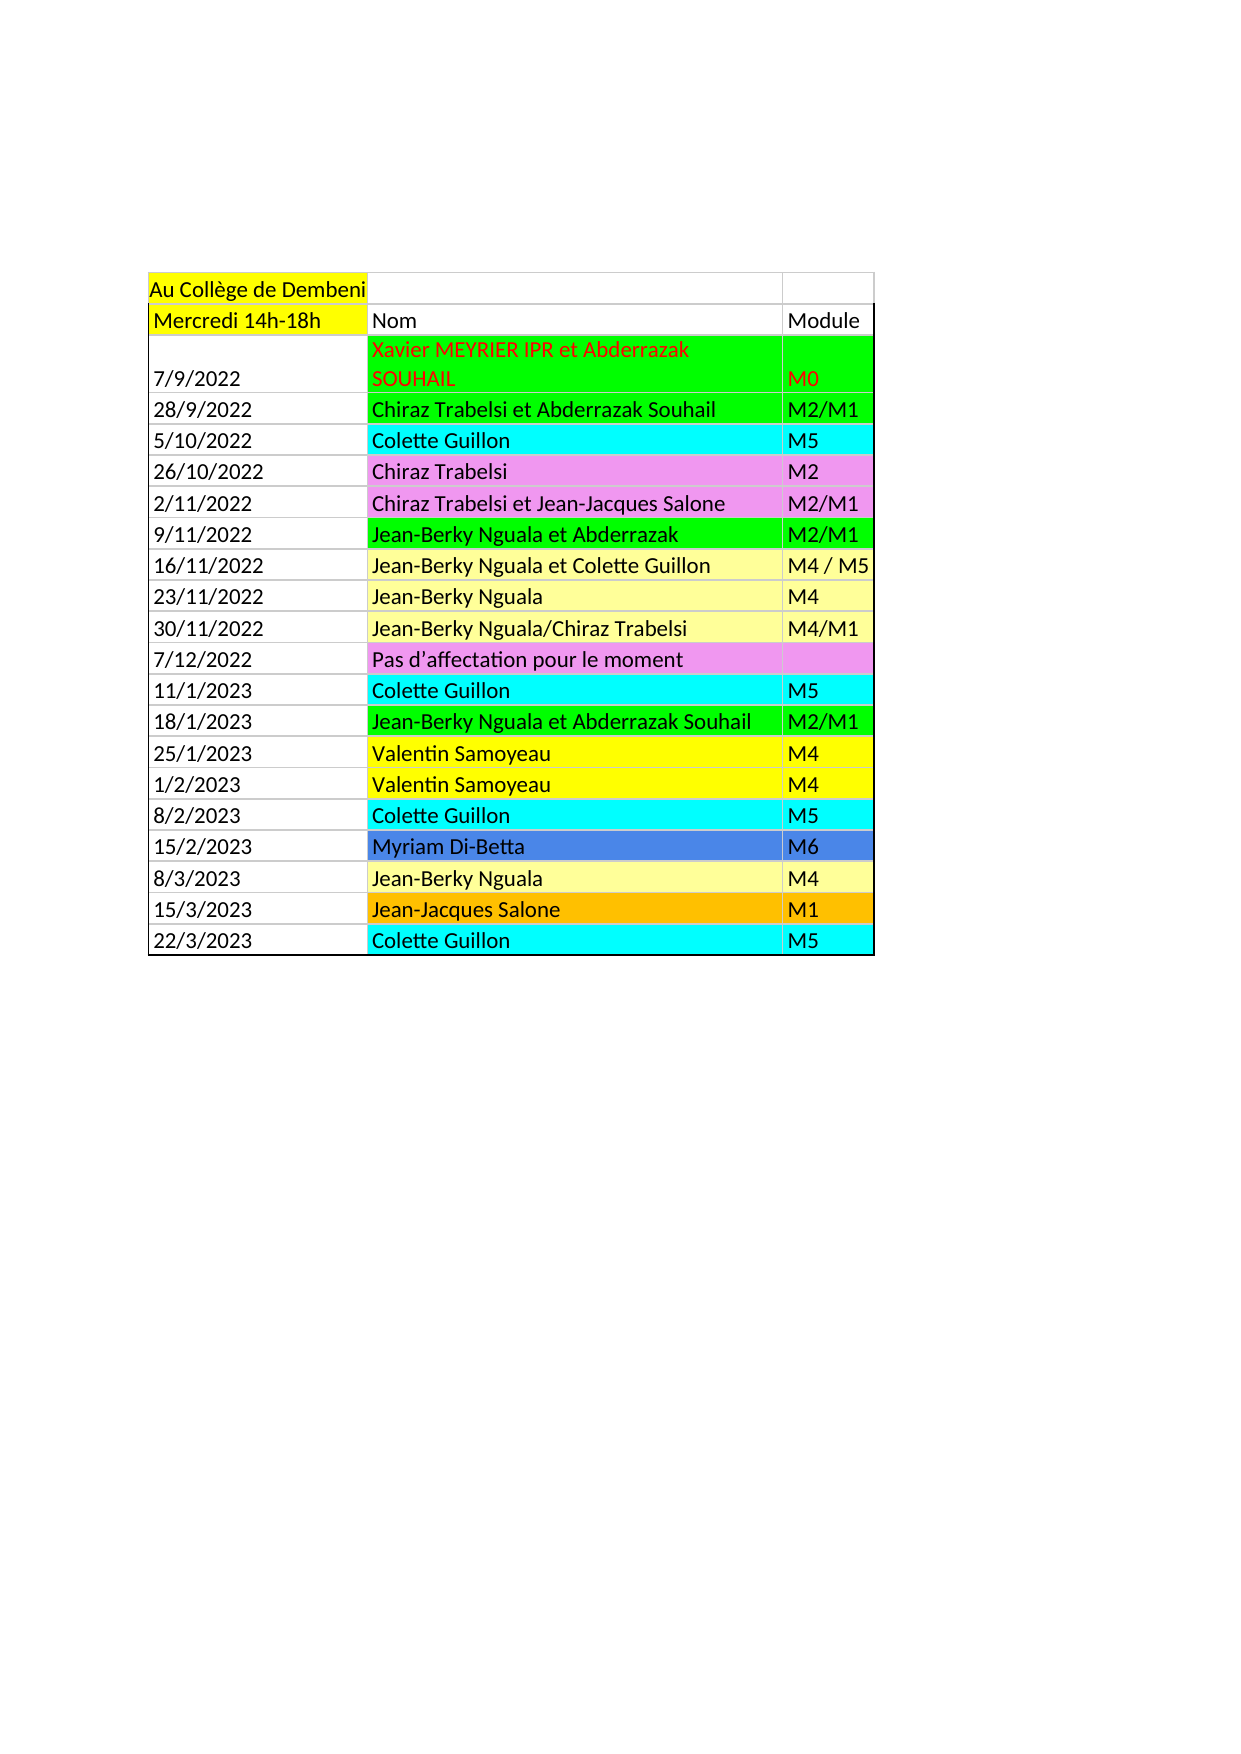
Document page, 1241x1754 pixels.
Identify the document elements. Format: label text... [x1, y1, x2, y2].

table_cell Myriam Di-Betta [368, 831, 782, 860]
table_cell Jean-Berky Nguala et Abderrazak [368, 518, 782, 548]
table_cell Chiraz Trabelsi et Jean-Jacques Salone [368, 487, 782, 517]
table_cell Module [783, 305, 873, 334]
table_cell 8/3/2023 [149, 862, 367, 892]
table_cell M5 [783, 675, 873, 704]
table_cell Pas d’affectation pour le moment [368, 643, 782, 673]
table_cell 5/10/2022 [149, 425, 367, 454]
table_cell Chiraz Trabelsi [368, 456, 782, 485]
table_cell 16/11/2022 [149, 550, 367, 579]
table_cell Valentin Samoyeau [368, 768, 782, 798]
table_cell 15/2/2023 [149, 831, 367, 860]
table_cell M4 / M5 [783, 550, 873, 579]
table_cell 25/1/2023 [149, 737, 367, 767]
table_cell 23/11/2022 [149, 581, 367, 610]
table_cell Xavier MEYRIER IPR et Abderrazak SOUHAIL [368, 336, 782, 392]
table_cell Mercredi 14h-18h [149, 305, 367, 334]
table_cell Valentin Samoyeau [368, 737, 782, 767]
table_cell Jean-Jacques Salone [368, 893, 782, 923]
table_cell M2/M1 [783, 393, 873, 423]
table_cell Colette Guillon [368, 425, 782, 454]
table_cell M5 [783, 800, 873, 829]
table_cell Colette Guillon [368, 800, 782, 829]
table_cell Jean-Berky Nguala [368, 581, 782, 610]
table_cell 18/1/2023 [149, 706, 367, 735]
table_cell 11/1/2023 [149, 675, 367, 704]
table_cell 8/2/2023 [149, 800, 367, 829]
table_cell Chiraz Trabelsi et Abderrazak Souhail [368, 393, 782, 423]
table_cell M4 [783, 768, 873, 798]
table_header Au Collège de Dembeni [149, 273, 367, 303]
table_header [783, 273, 873, 303]
table_cell 26/10/2022 [149, 456, 367, 485]
table_cell M4 [783, 862, 873, 892]
table_cell 28/9/2022 [149, 393, 367, 423]
table_cell M5 [783, 425, 873, 454]
table_cell 1/2/2023 [149, 768, 367, 798]
table_cell M0 [783, 336, 873, 392]
table_cell M2/M1 [783, 706, 873, 735]
table_cell M1 [783, 893, 873, 923]
table_cell 30/11/2022 [149, 612, 367, 642]
table_cell Nom [368, 305, 782, 334]
table_cell Jean-Berky Nguala [368, 862, 782, 892]
table_cell Jean-Berky Nguala et Colette Guillon [368, 550, 782, 579]
table_cell Colette Guillon [368, 925, 782, 954]
table_cell M2 [783, 456, 873, 485]
table_cell 7/12/2022 [149, 643, 367, 673]
table_cell 7/9/2022 [149, 336, 367, 392]
table_cell M2/M1 [783, 518, 873, 548]
table_cell Jean-Berky Nguala/Chiraz Trabelsi [368, 612, 782, 642]
table_cell 15/3/2023 [149, 893, 367, 923]
table_cell Jean-Berky Nguala et Abderrazak Souhail [368, 706, 782, 735]
table_cell Colette Guillon [368, 675, 782, 704]
table_cell M5 [783, 925, 873, 954]
table_header [368, 273, 782, 303]
table_cell M4 [783, 737, 873, 767]
table_cell 22/3/2023 [149, 925, 367, 954]
table_cell M4 [783, 581, 873, 610]
table_cell 2/11/2022 [149, 487, 367, 517]
table_cell M4/M1 [783, 612, 873, 642]
table_cell M6 [783, 831, 873, 860]
table_cell [783, 643, 873, 673]
table_cell 9/11/2022 [149, 518, 367, 548]
table_cell M2/M1 [783, 487, 873, 517]
